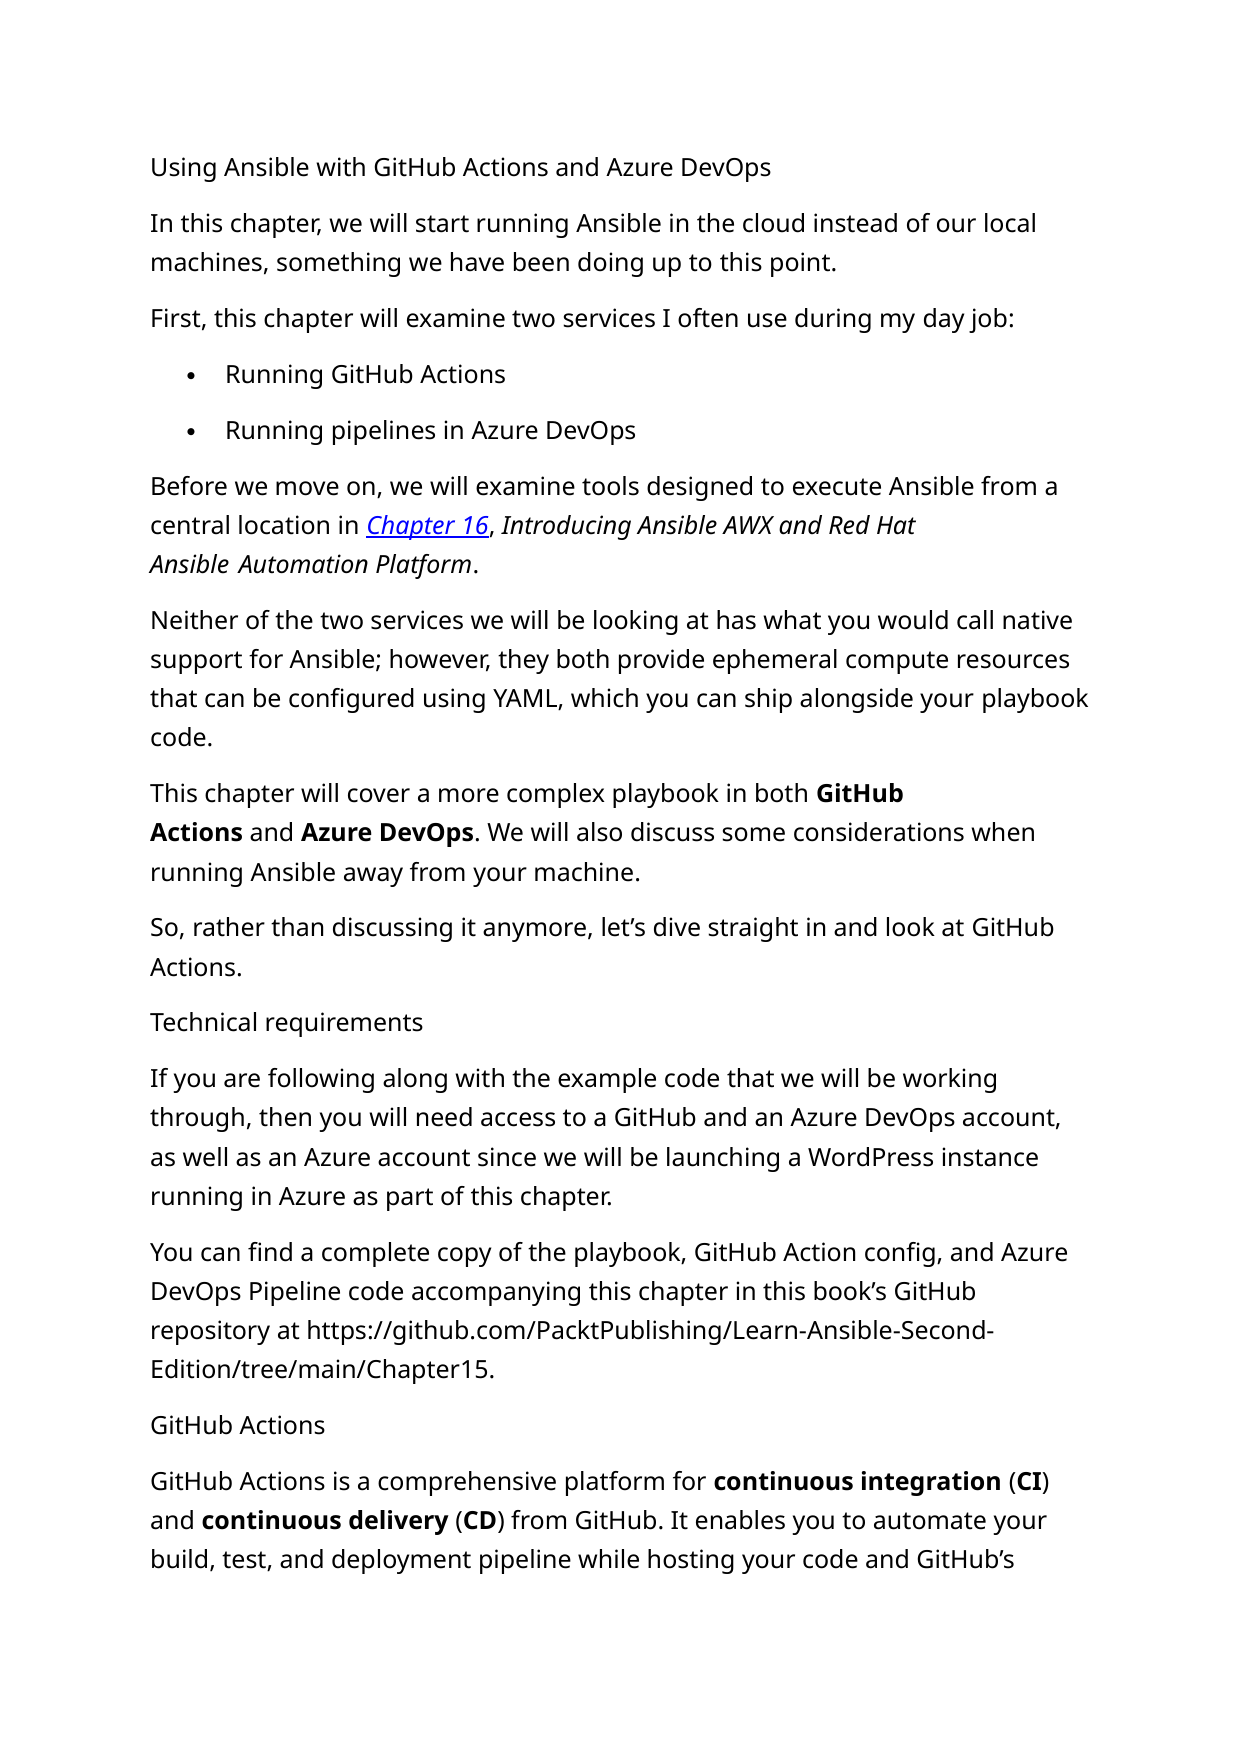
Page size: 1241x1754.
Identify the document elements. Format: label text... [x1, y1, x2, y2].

text GitHub Actions [150, 1407, 1090, 1442]
text If you are following along with the example code that we will be working through, then you will need access to a GitHub and an Azure DevOps account, as well as an Azure account since we will be launching a WordPress instance running in Azure as part of this chapter. [150, 1061, 1090, 1212]
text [150, 1463, 1090, 1576]
text Neither of the two services we will be looking at has what you would call native support for Ansible; however, they both provide ephemeral compute resources that can be configured using YAML, which you can ship alongside your playbook code. [150, 602, 1090, 754]
text In this chapter, we will start running Ansible in the cloud instead of our local machines, something we have been doing up to this point. [150, 206, 1090, 279]
list Running pipelines in Azure DevOps [187, 412, 1090, 447]
text First, this chapter will examine two services I often use during my day job: [150, 301, 1090, 335]
text Technical requirements [150, 1005, 1090, 1039]
text Before we move on, we will examine tools designed to execute Ansible from a central location in Chapter 16, Introducing Ansible AWX and Red Hat Ansible Automation Platform. [150, 468, 1090, 581]
text You can find a complete copy of the playbook, GitHub Action config, and Azure DevOps Pipeline code accompanying this chapter in this book’s GitHub repository at https://github.com/PacktPublishing/Learn-Ansible-Second-Edition/tree/main/Chapter15. [150, 1234, 1090, 1386]
text Using Ansible with GitHub Actions and Azure DevOps [150, 150, 1090, 184]
text So, rather than discussing it anymore, let’s dive straight in and look at GitHub Actions. [150, 910, 1090, 983]
list Running GitHub Actions [187, 357, 1090, 391]
text This chapter will cover a more complex playbook in both GitHub Actions and Azure DevOps. We will also discuss some considerations when running Ansible away from your machine. [150, 776, 1090, 888]
